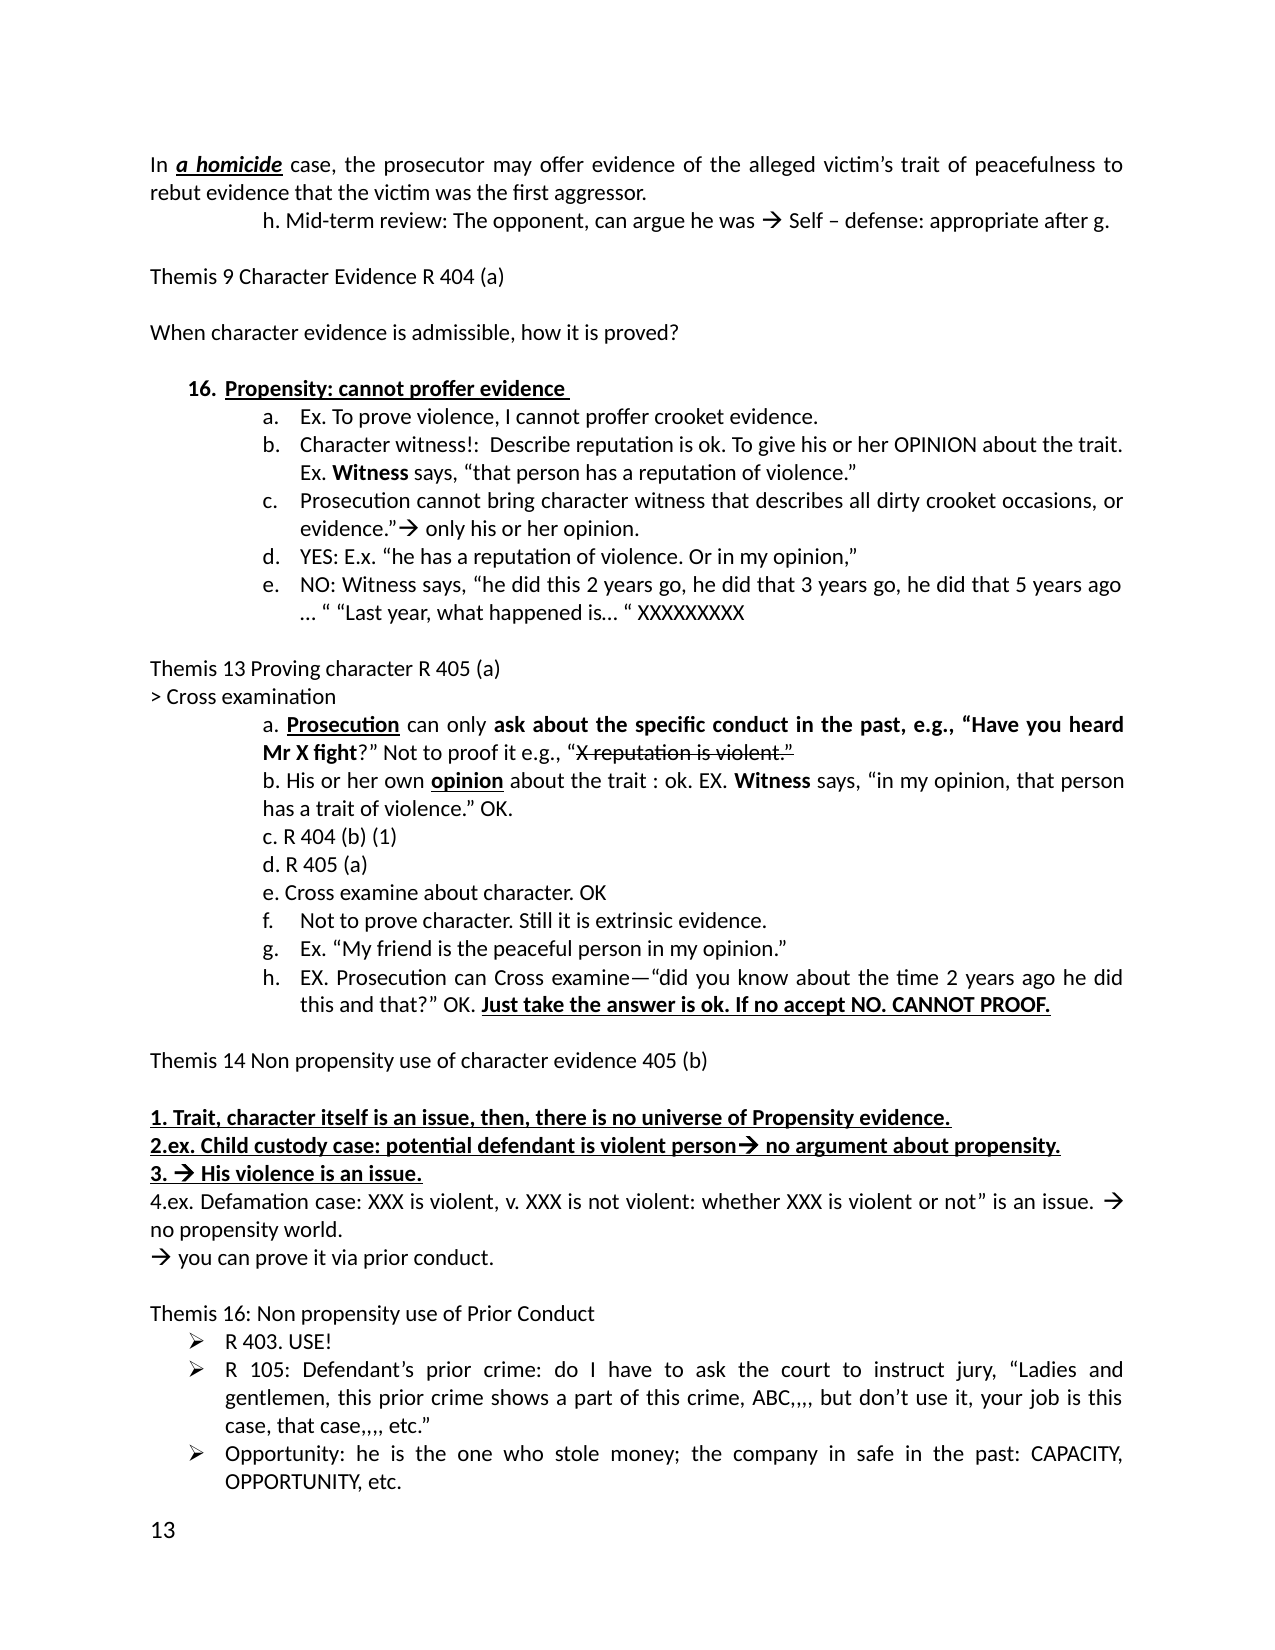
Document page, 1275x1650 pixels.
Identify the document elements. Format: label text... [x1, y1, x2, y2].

text 1. Trait, character itself is an issue, then, there is no universe of Propensity evidence. [150, 1103, 1125, 1131]
text Themis 16: Non propensity use of Prior Conduct [150, 1299, 1125, 1327]
text Themis 13 Proving character R 405 (a) [150, 654, 1125, 682]
text 3. His violence is an issue. [150, 1159, 1125, 1187]
list YES: E.x. “he has a reputation of violence. Or in my opinion,” [262, 542, 1125, 570]
list Character witness!: Describe reputation is ok. To give his or her OPINION about the trait. Ex. Witness says, “that person has a reputation of violence.” [262, 430, 1125, 486]
list EX. Prosecution can Cross examine—“did you know about the time 2 years ago he did this and that?” OK. Just take the answer is ok. If no accept NO. CANNOT PROOF. [262, 963, 1125, 1019]
text 2.ex. Child custody case: potential defendant is violent person no argument about propensity. [150, 1131, 1125, 1159]
text you can prove it via prior conduct. [150, 1243, 1125, 1271]
text Themis 9 Character Evidence R 404 (a) [150, 262, 1125, 290]
text a. Prosecution can only ask about the specific conduct in the past, e.g., “Have you heard Mr X fight?” Not to proof it e.g., “X reputation is violent.” [262, 710, 1125, 766]
text > Cross examination [150, 682, 1125, 710]
text When character evidence is admissible, how it is proved? [150, 318, 1125, 346]
list Opportunity: he is the one who stole money; the company in safe in the past: CAPACITY, OPPORTUNITY, etc. [187, 1439, 1125, 1495]
list Not to prove character. Still it is extrinsic evidence. [262, 907, 1125, 934]
text b. His or her own opinion about the trait : ok. EX. Witness says, “in my opinion, that person has a trait of violence.” OK. [262, 766, 1125, 822]
text h. Mid-term review: The opponent, can argue he was Self – defense: appropriate after g. [262, 206, 1125, 234]
text e. Cross examine about character. OK [262, 878, 1125, 907]
list Prosecution cannot bring character witness that describes all dirty crooket occasions, or evidence.” only his or her opinion. [262, 486, 1125, 542]
text In a homicide case, the prosecutor may offer evidence of the alleged victim’s trait of peacefulness to rebut evidence that the victim was the first aggressor. [150, 150, 1125, 206]
list Propensity: cannot proffer evidence [187, 374, 1125, 402]
text d. R 405 (a) [262, 851, 1125, 878]
text 4.ex. Defamation case: XXX is violent, v. XXX is not violent: whether XXX is violent or not” is an issue. no propensity world. [150, 1187, 1125, 1243]
text Themis 14 Non propensity use of character evidence 405 (b) [150, 1047, 1125, 1075]
text c. R 404 (b) (1) [262, 822, 1125, 851]
list R 403. USE! [187, 1327, 1125, 1355]
list NO: Witness says, “he did this 2 years go, he did that 3 years go, he did that 5 years ago … “ “Last year, what happened is… “ XXXXXXXXX [262, 570, 1125, 626]
list R 105: Defendant’s prior crime: do I have to ask the court to instruct jury, “Ladies and gentlemen, this prior crime shows a part of this crime, ABC,,,, but don’t use it, your job is this case, that case,,,, etc.” [187, 1355, 1125, 1439]
list Ex. “My friend is the peaceful person in my opinion.” [262, 934, 1125, 963]
list Ex. To prove violence, I cannot proffer crooket evidence. [262, 402, 1125, 430]
